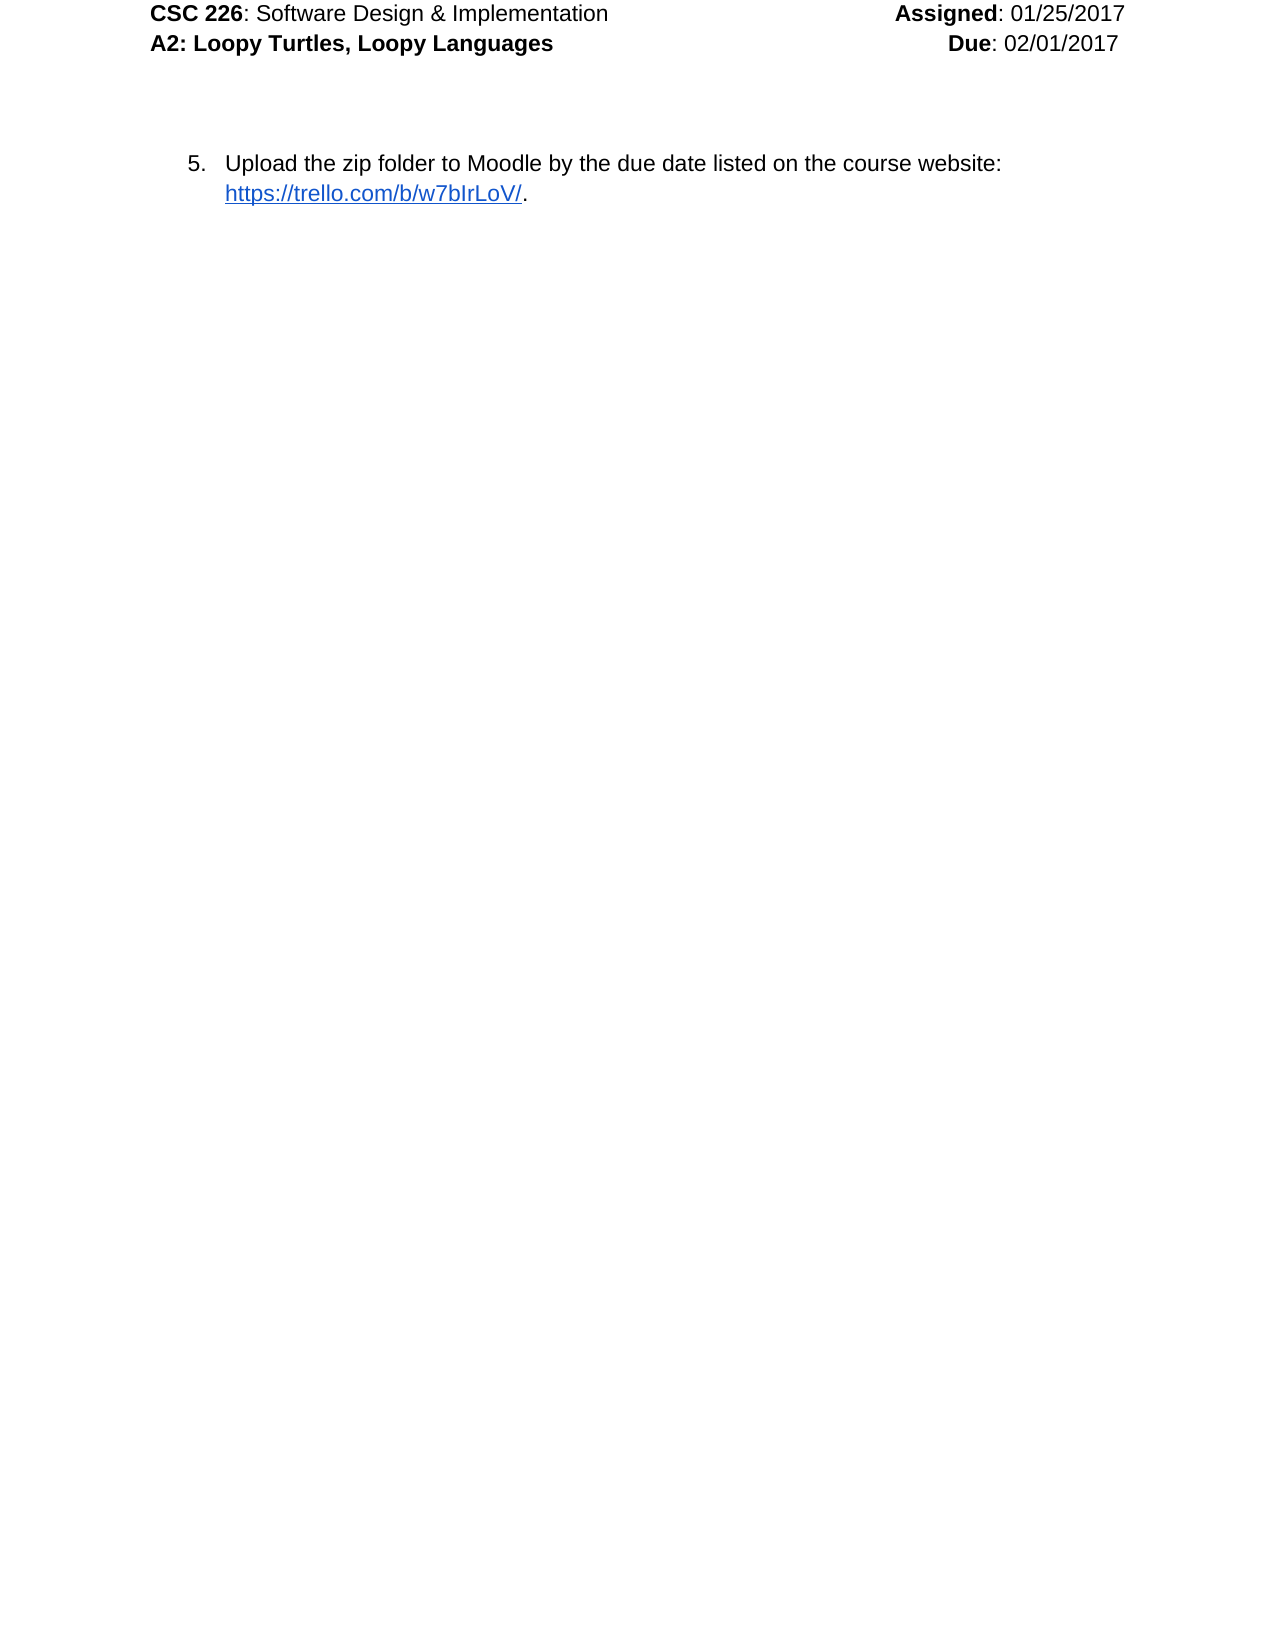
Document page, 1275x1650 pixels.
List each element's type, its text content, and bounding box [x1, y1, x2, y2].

list Upload the zip folder to Moodle by the due date listed on the course website: https://trello.com/b/w7bIrLoV/. [187, 150, 1125, 207]
